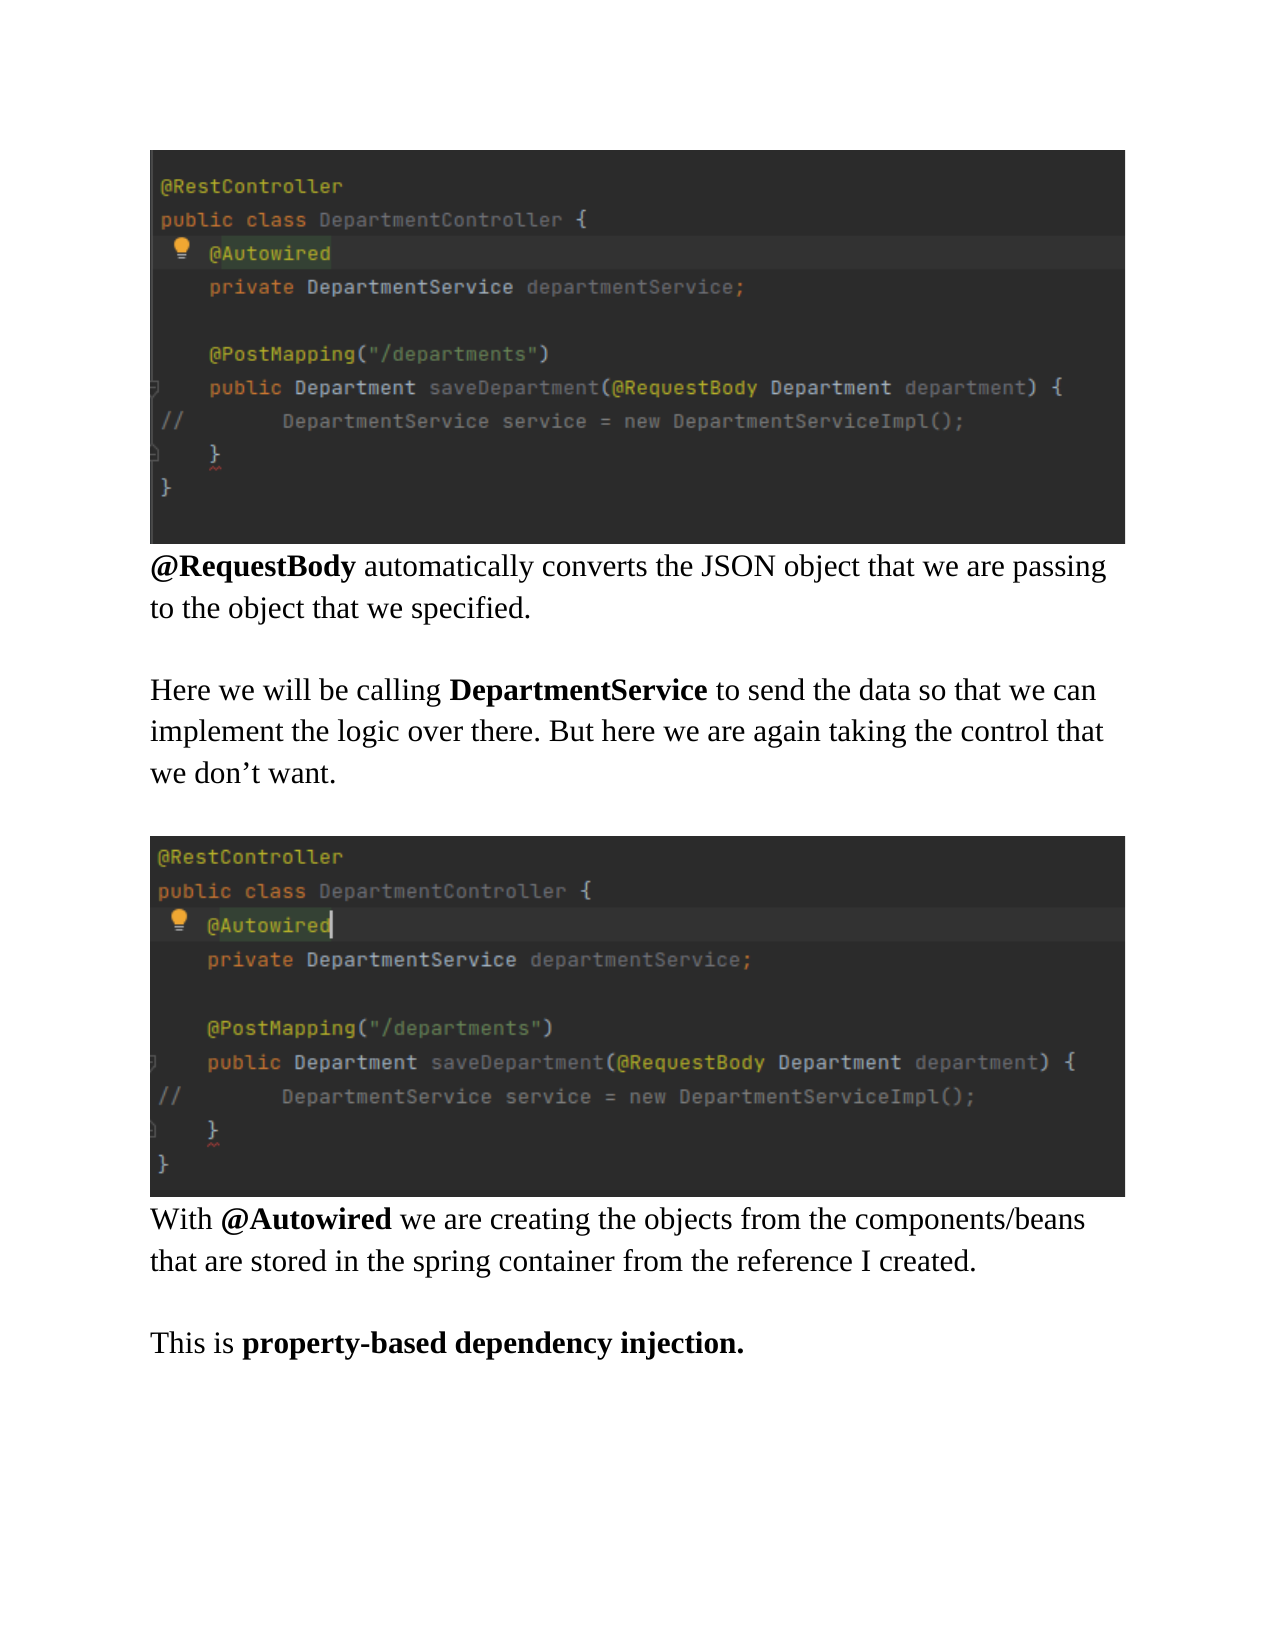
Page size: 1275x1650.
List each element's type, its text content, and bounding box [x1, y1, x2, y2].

picture [150, 150, 1125, 544]
text This is property-based dependency injection. [150, 1324, 1125, 1360]
text With @Autowired we are creating the objects from the components/beans that are stored in the spring container from the reference I created. [150, 1201, 1125, 1278]
text @RequestBody automatically converts the JSON object that we are passing to the object that we specified. [150, 548, 1125, 625]
text Here we will be calling DepartmentService to send the data so that we can implement the logic over there. But here we are again taking the control that we don’t want. [150, 671, 1125, 790]
picture [150, 836, 1125, 1197]
